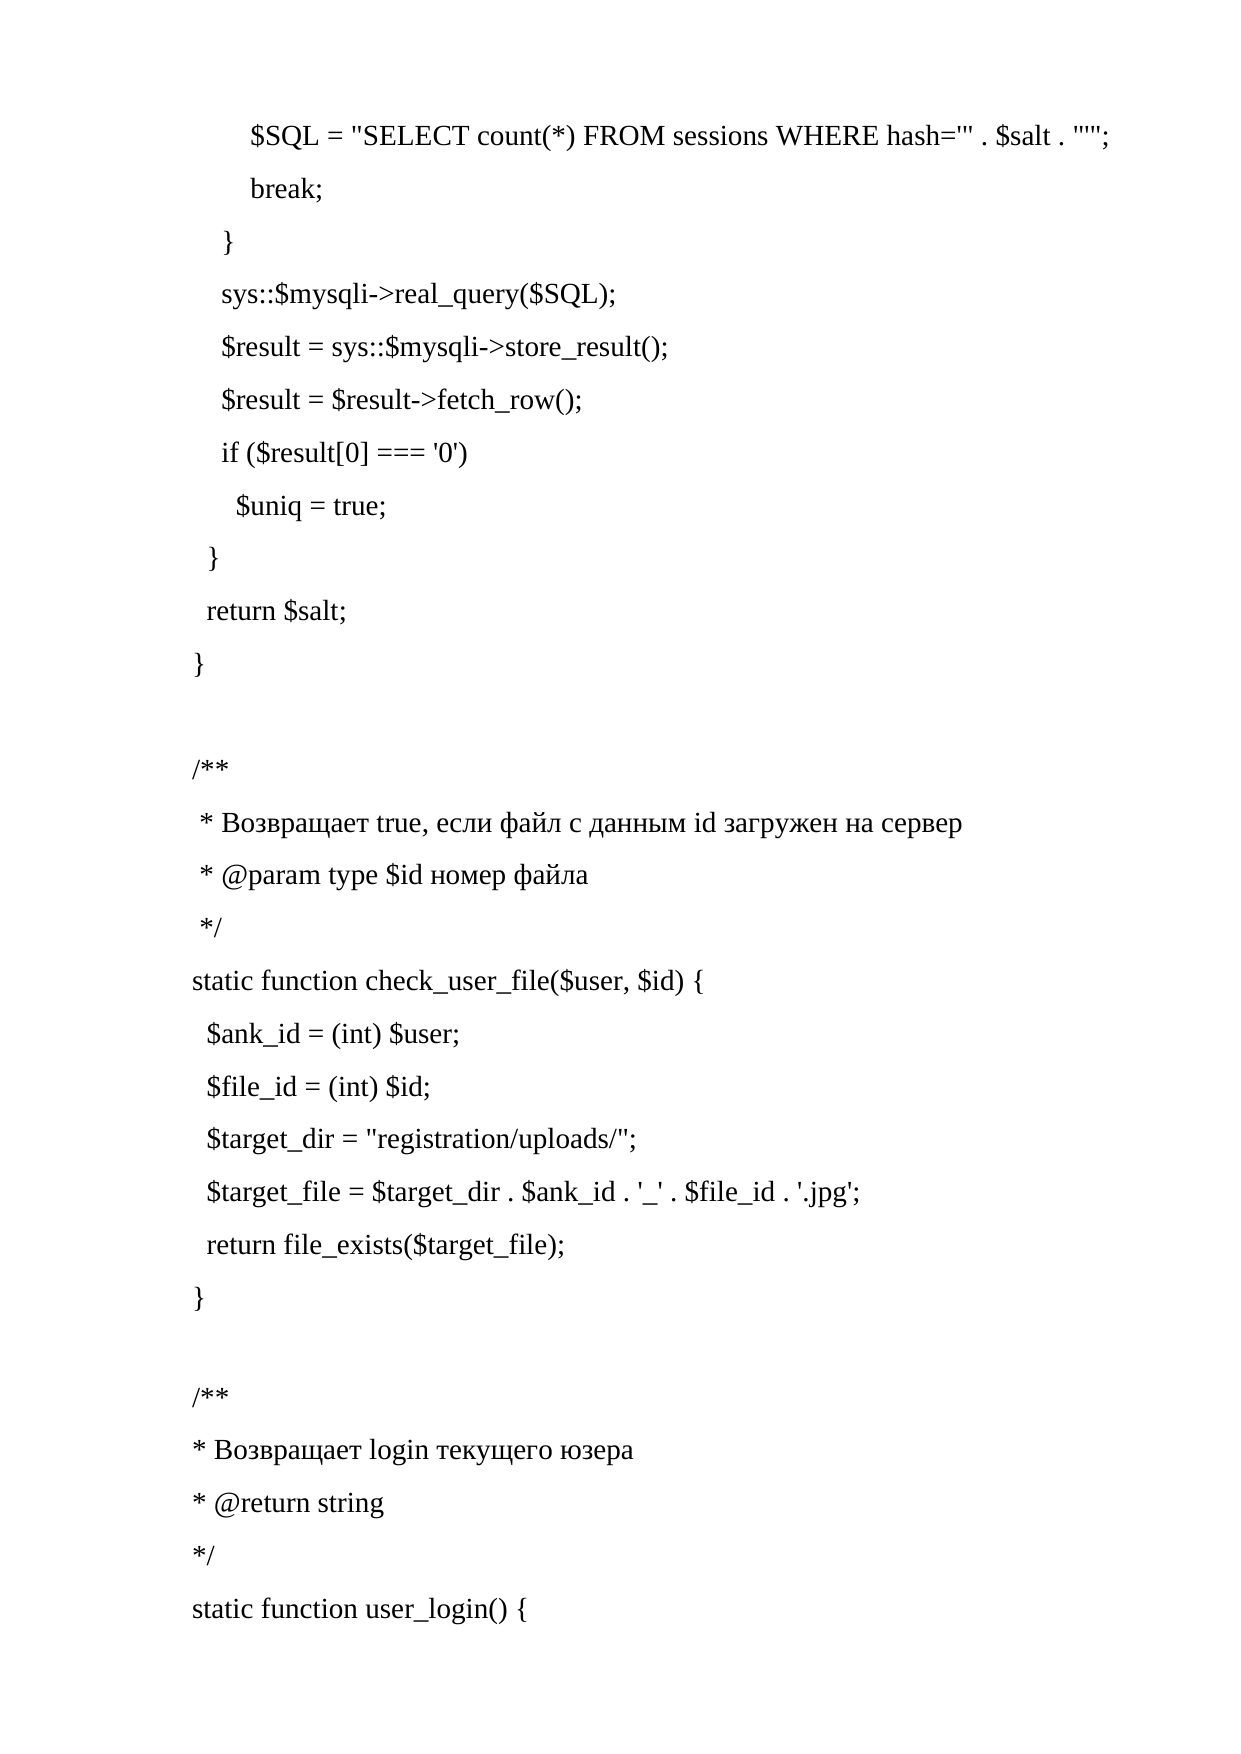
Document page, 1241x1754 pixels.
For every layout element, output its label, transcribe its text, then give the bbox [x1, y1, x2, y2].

text /** [177, 1380, 1152, 1413]
text static function check_user_file($user, $id) { [177, 963, 1152, 997]
text return file_exists($target_file); [177, 1227, 1152, 1261]
text break; [177, 171, 1152, 204]
text $result = $result->fetch_row(); [177, 382, 1152, 416]
text $file_id = (int) $id; [177, 1069, 1152, 1102]
text * @return string [177, 1485, 1152, 1519]
text */ [177, 1538, 1152, 1572]
text */ [177, 910, 1152, 944]
text * Возвращает login текущего юзера [177, 1432, 1152, 1466]
text } [177, 1280, 1152, 1313]
text if ($result[0] === '0') [177, 435, 1152, 468]
text $target_file = $target_dir . $ank_id . '_' . $file_id . '.jpg'; [177, 1174, 1152, 1208]
text /** [177, 752, 1152, 785]
text * Возвращает true, если файл с данным id загружен на сервер [177, 805, 1152, 838]
text $ank_id = (int) $user; [177, 1016, 1152, 1049]
text $target_dir = "registration/uploads/"; [177, 1122, 1152, 1155]
text $uniq = true; [177, 488, 1152, 521]
text return $salt; [177, 593, 1152, 627]
text $SQL = "SELECT count(*) FROM sessions WHERE hash='" . $salt . "'"; [177, 118, 1152, 152]
text $result = sys::$mysqli->store_result(); [177, 329, 1152, 363]
text * @param type $id номер файла [177, 857, 1152, 891]
text } [177, 224, 1152, 257]
text sys::$mysqli->real_query($SQL); [177, 277, 1152, 310]
text } [177, 541, 1152, 574]
text static function user_login() { [177, 1591, 1152, 1624]
text } [177, 646, 1152, 680]
